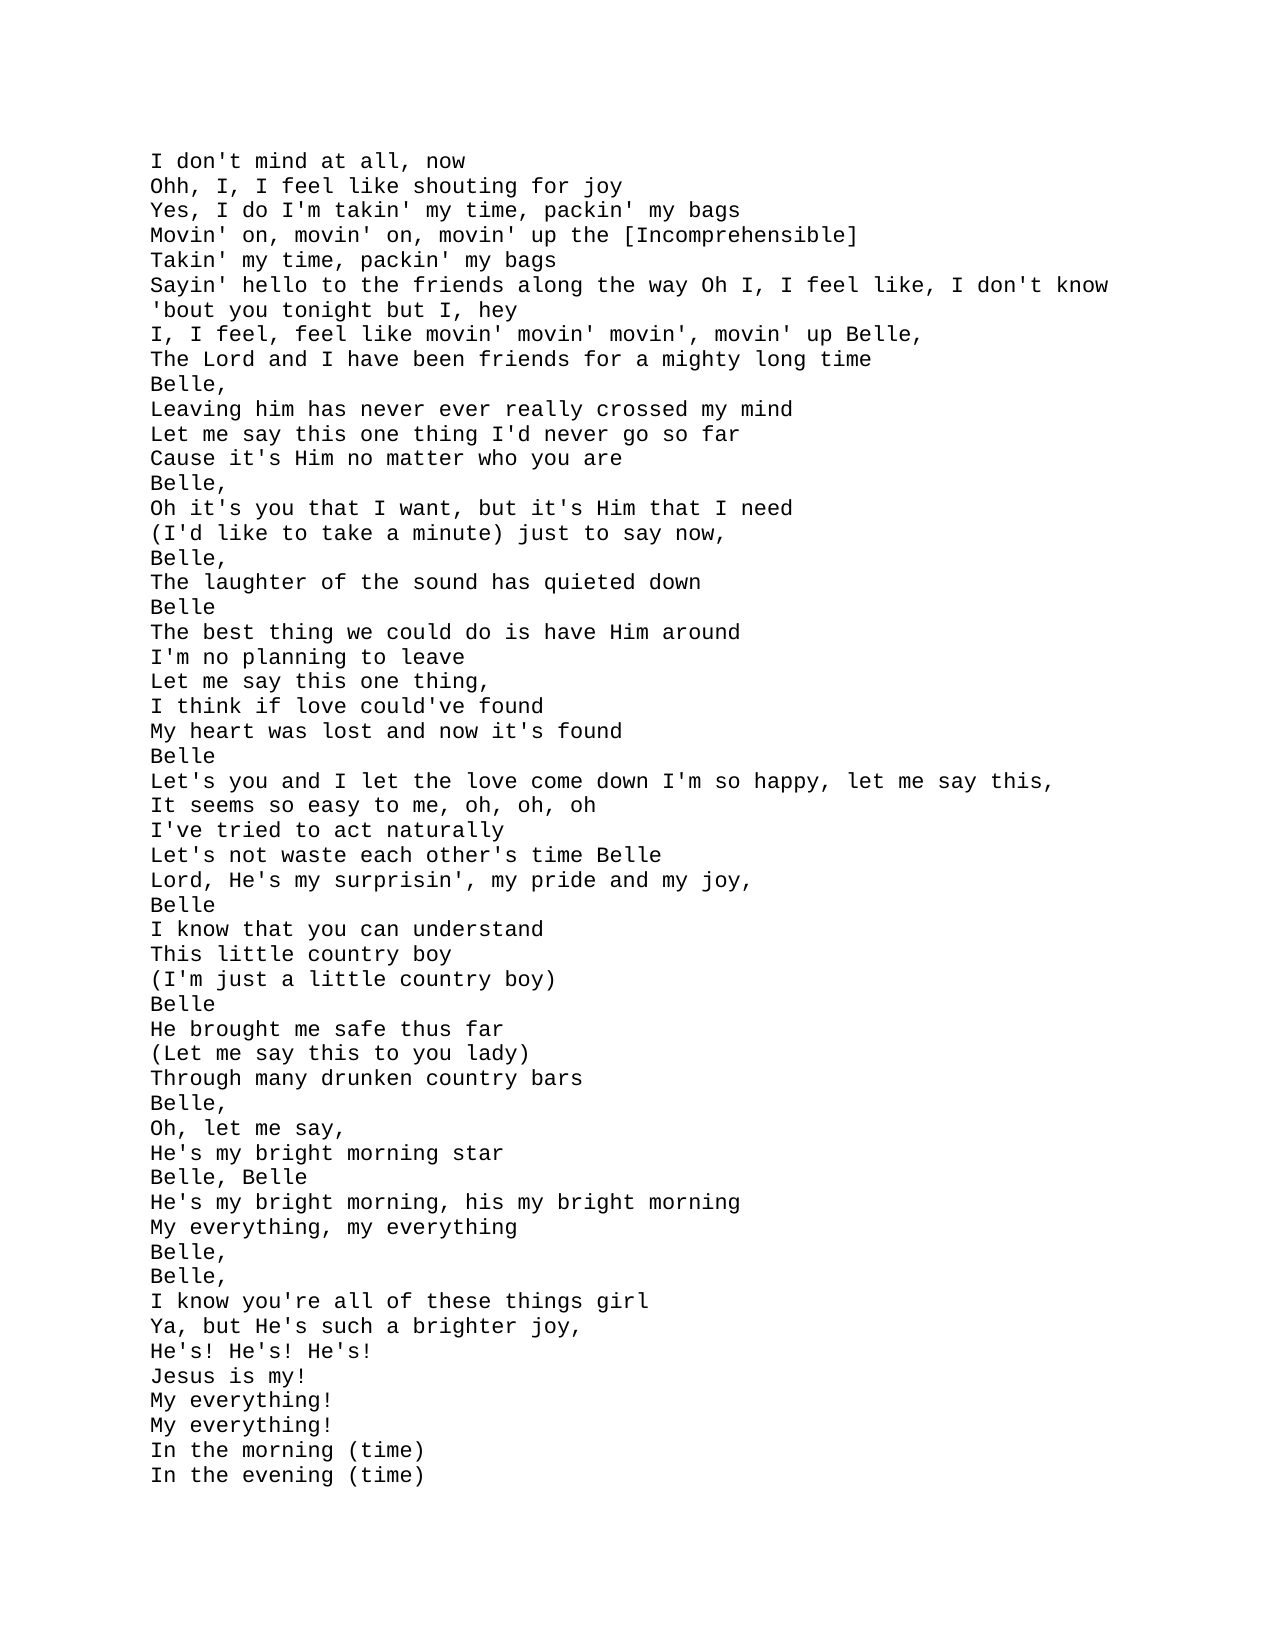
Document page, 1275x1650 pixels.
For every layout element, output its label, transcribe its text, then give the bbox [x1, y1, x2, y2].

text Belle [150, 993, 1125, 1018]
text I, I feel, feel like movin' movin' movin', movin' up Belle, [150, 323, 1125, 348]
text I know that you can understand [150, 918, 1125, 943]
text Let me say this one thing, [150, 671, 1125, 695]
text Belle [150, 745, 1125, 770]
text He brought me safe thus far [150, 1018, 1125, 1042]
text Oh it's you that I want, but it's Him that I need [150, 497, 1125, 522]
text Ya, but He's such a brighter joy, [150, 1315, 1125, 1340]
text In the evening (time) [150, 1464, 1125, 1489]
text The Lord and I have been friends for a mighty long time [150, 348, 1125, 373]
text Lord, He's my surprisin', my pride and my joy, [150, 869, 1125, 894]
text The laughter of the sound has quieted down [150, 571, 1125, 596]
text He's my bright morning, his my bright morning [150, 1191, 1125, 1216]
text I know you're all of these things girl [150, 1290, 1125, 1315]
text My everything! [150, 1389, 1125, 1414]
text Oh, let me say, [150, 1117, 1125, 1142]
text Cause it's Him no matter who you are [150, 447, 1125, 472]
text Sayin' hello to the friends along the way Oh I, I feel like, I don't know 'bout you tonight but I, hey [150, 274, 1125, 323]
text Jesus is my! [150, 1365, 1125, 1389]
text I don't mind at all, now [150, 150, 1125, 175]
text In the morning (time) [150, 1439, 1125, 1464]
text My everything, my everything [150, 1216, 1125, 1241]
text Let's you and I let the love come down I'm so happy, let me say this, [150, 770, 1125, 794]
text Belle [150, 596, 1125, 621]
text Belle [150, 894, 1125, 918]
text Belle, [150, 373, 1125, 398]
text I'm no planning to leave [150, 646, 1125, 671]
text I think if love could've found [150, 695, 1125, 720]
text (I'd like to take a minute) just to say now, [150, 522, 1125, 547]
text My everything! [150, 1414, 1125, 1439]
text Movin' on, movin' on, movin' up the [Incomprehensible] [150, 224, 1125, 249]
text Let me say this one thing I'd never go so far [150, 423, 1125, 447]
text Belle, [150, 472, 1125, 497]
text Yes, I do I'm takin' my time, packin' my bags [150, 199, 1125, 224]
text Belle, [150, 547, 1125, 571]
text Belle, [150, 1092, 1125, 1117]
text Belle, Belle [150, 1166, 1125, 1191]
text I've tried to act naturally [150, 819, 1125, 844]
text (Let me say this to you lady) [150, 1042, 1125, 1067]
text Belle, [150, 1266, 1125, 1290]
text He's my bright morning star [150, 1142, 1125, 1166]
text Takin' my time, packin' my bags [150, 249, 1125, 274]
text This little country boy [150, 943, 1125, 968]
text He's! He's! He's! [150, 1340, 1125, 1365]
text It seems so easy to me, oh, oh, oh [150, 794, 1125, 819]
text Ohh, I, I feel like shouting for joy [150, 175, 1125, 199]
text The best thing we could do is have Him around [150, 621, 1125, 646]
text Leaving him has never ever really crossed my mind [150, 398, 1125, 423]
text (I'm just a little country boy) [150, 968, 1125, 993]
text Through many drunken country bars [150, 1067, 1125, 1092]
text Belle, [150, 1241, 1125, 1266]
text My heart was lost and now it's found [150, 720, 1125, 745]
text Let's not waste each other's time Belle [150, 844, 1125, 869]
